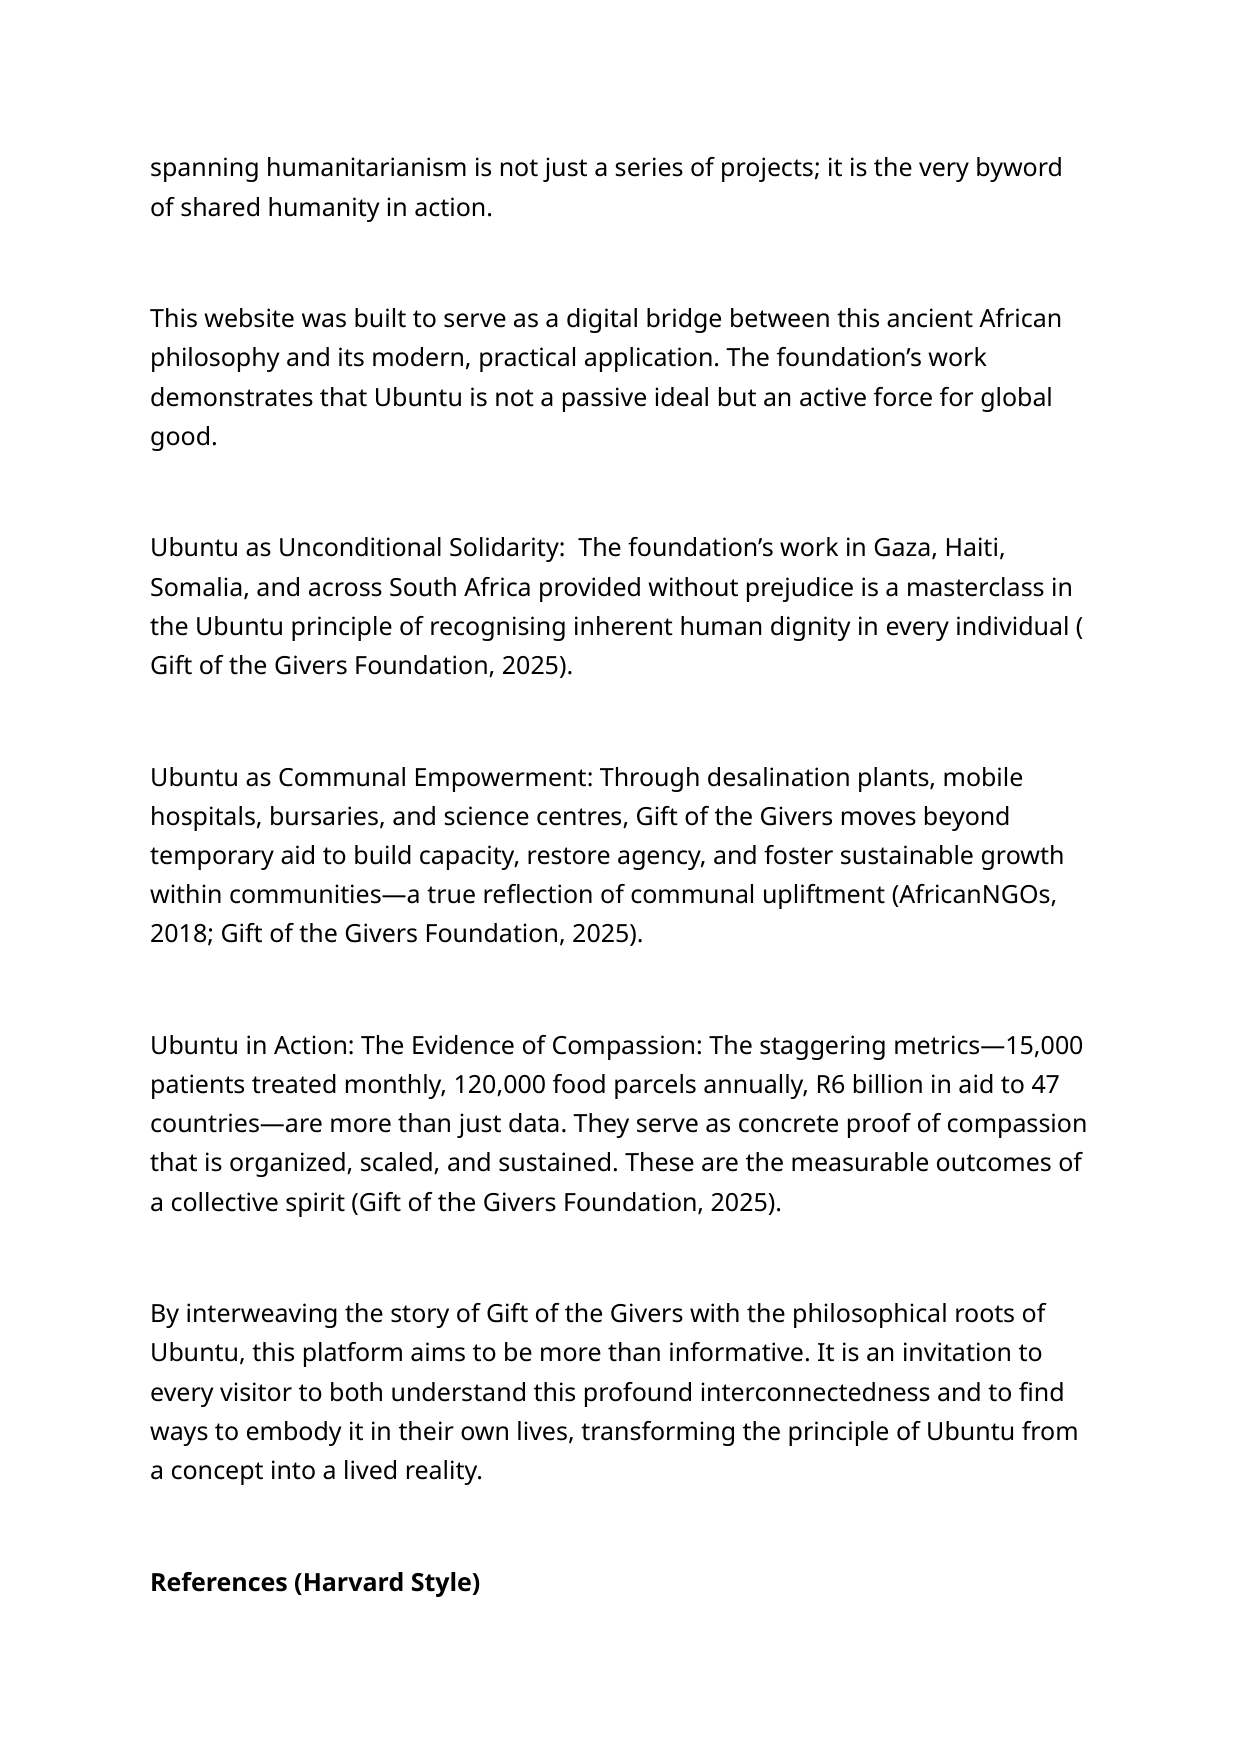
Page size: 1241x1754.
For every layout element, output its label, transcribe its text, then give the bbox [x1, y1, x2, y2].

text By interweaving the story of Gift of the Givers with the philosophical roots of Ubuntu, this platform aims to be more than informative. It is an invitation to every visitor to both understand this profound interconnectedness and to find ways to embody it in their own lives, transforming the principle of Ubuntu from a concept into a lived reality. [150, 1296, 1090, 1487]
text Ubuntu as Unconditional Solidarity: The foundation’s work in Gaza, Haiti, Somalia, and across South Africa provided without prejudice is a masterclass in the Ubuntu principle of recognising inherent human dignity in every individual ( Gift of the Givers Foundation, 2025). [150, 530, 1090, 682]
text This website was built to serve as a digital bridge between this ancient African philosophy and its modern, practical application. The foundation’s work demonstrates that Ubuntu is not a passive ideal but an active force for global good. [150, 301, 1090, 452]
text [150, 150, 1090, 223]
text Ubuntu as Communal Empowerment: Through desalination plants, mobile hospitals, bursaries, and science centres, Gift of the Givers moves beyond temporary aid to build capacity, restore agency, and foster sustainable growth within communities—a true reflection of communal upliftment (AfricanNGOs, 2018; Gift of the Givers Foundation, 2025). [150, 759, 1090, 950]
text Ubuntu in Action: The Evidence of Compassion: The staggering metrics—15,000 patients treated monthly, 120,000 food parcels annually, R6 billion in aid to 47 countries—are more than just data. They serve as concrete proof of compassion that is organized, scaled, and sustained. These are the measurable outcomes of a collective spirit (Gift of the Givers Foundation, 2025). [150, 1027, 1090, 1218]
text References (Harvard Style) [150, 1564, 1090, 1598]
